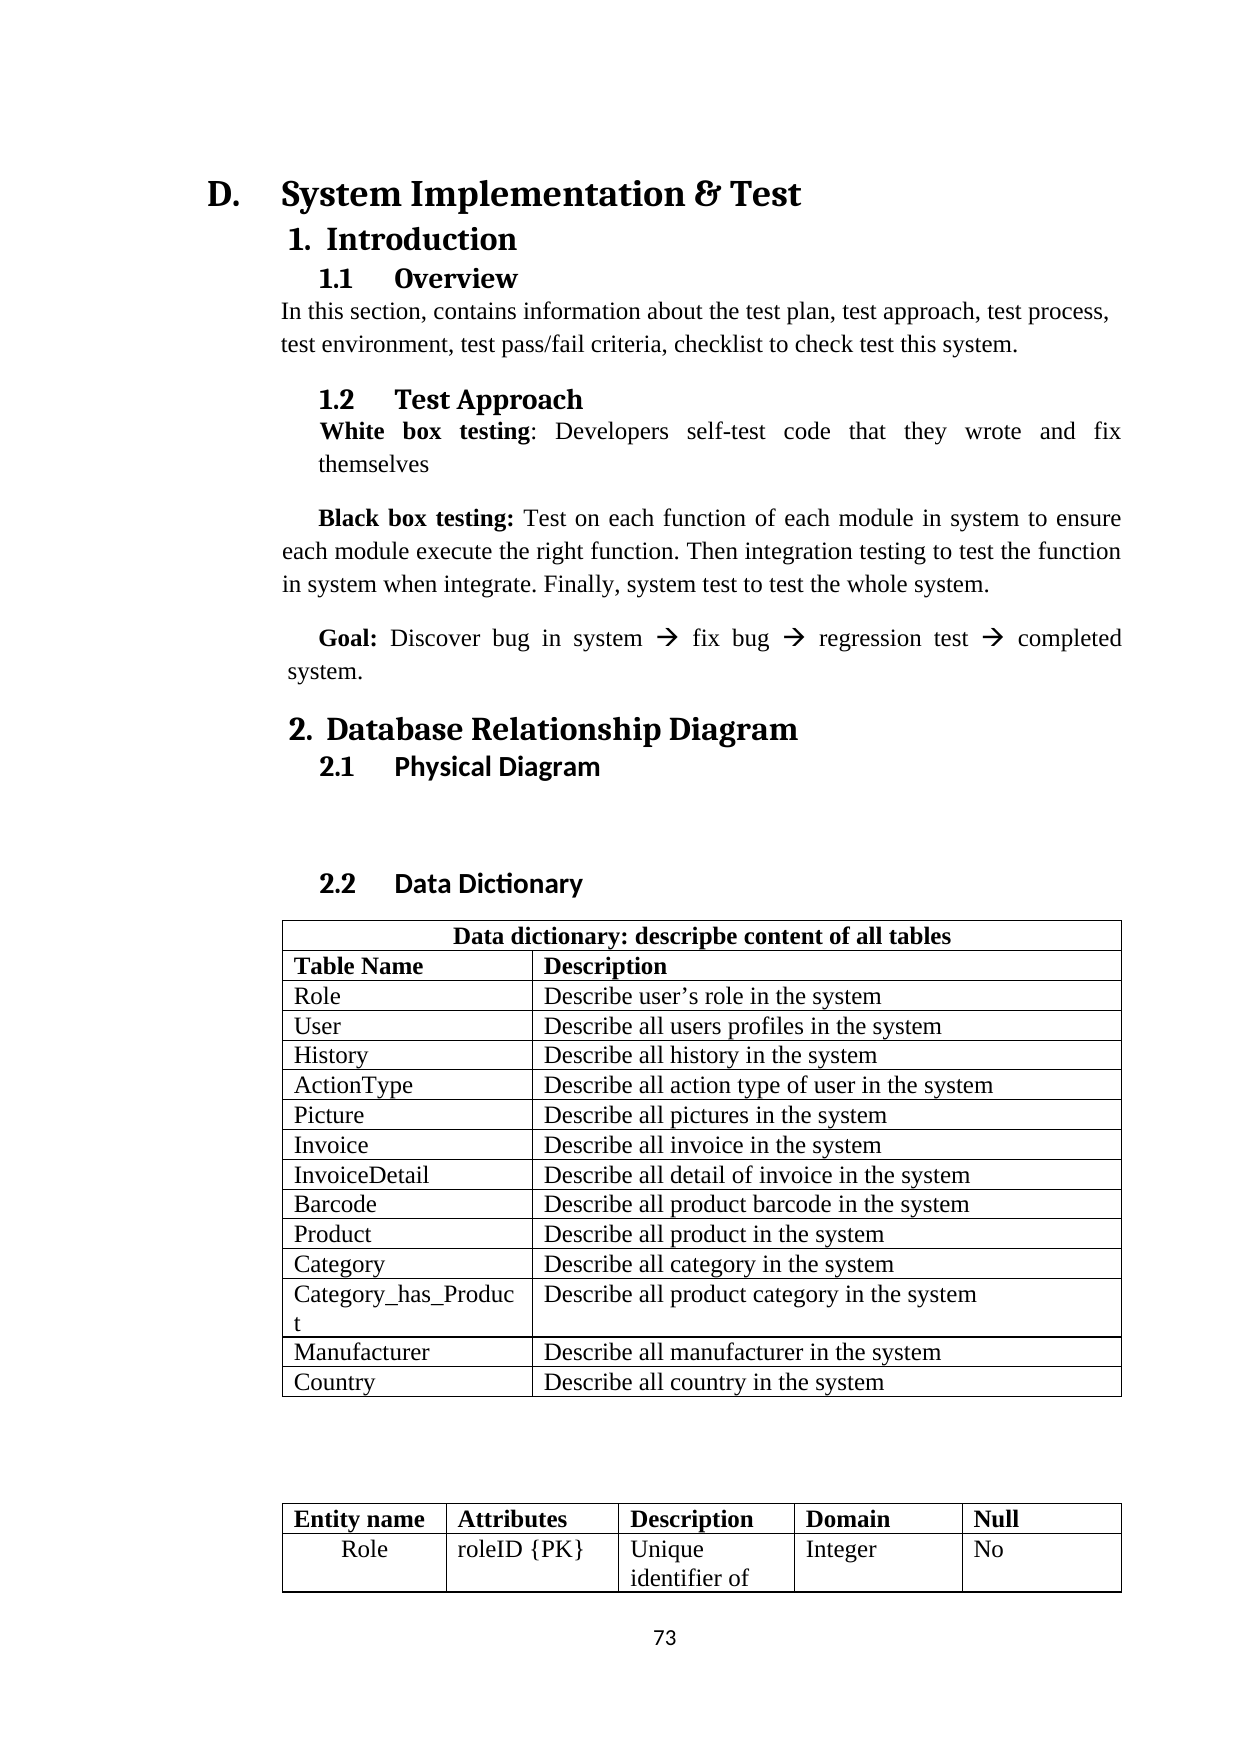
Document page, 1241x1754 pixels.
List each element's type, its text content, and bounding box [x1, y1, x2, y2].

table_cell Role [283, 1534, 446, 1591]
table_cell No [963, 1534, 1121, 1591]
table_cell Describe user’s role in the system [533, 981, 1121, 1010]
table_header Data dictionary: descripbe content of all tables [283, 921, 1121, 950]
table_cell Unique identifier of role, auto increment. [619, 1534, 794, 1591]
table_cell InvoiceDetail [283, 1160, 532, 1188]
table_cell Barcode [283, 1190, 532, 1218]
table_cell Describe all product barcode in the system [533, 1190, 1121, 1218]
text Goal: Discover bug in system fix bug regression test completed system. [287, 623, 1122, 685]
table_header Entity name [283, 1504, 446, 1533]
subtitle Database Relationship Diagram [288, 710, 1122, 748]
subtitle Test Approach [319, 383, 1122, 416]
table_cell Describe all action type of user in the system [533, 1070, 1121, 1099]
table_cell Product [283, 1219, 532, 1248]
table_cell Description [533, 951, 1121, 980]
text White box testing: Developers self-test code that they wrote and fix themselves [318, 416, 1122, 478]
text In this section, contains information about the test plan, test approach, test process, test environment, test pass/fail criteria, checklist to check test this system. [281, 296, 1122, 358]
table_cell Integer [795, 1534, 962, 1591]
table_cell Country [283, 1367, 532, 1396]
table_cell Category_has_Product [283, 1279, 532, 1336]
subtitle Introduction [288, 220, 1122, 258]
table_cell Invoice [283, 1130, 532, 1159]
table_cell History [283, 1041, 532, 1069]
table_header Attributes [447, 1504, 618, 1533]
table_header Null [963, 1504, 1121, 1533]
table_cell ActionType [283, 1070, 532, 1099]
table_cell Describe all product in the system [533, 1219, 1121, 1248]
table_cell Table Name [283, 951, 532, 980]
table_cell Role [283, 981, 532, 1010]
table_header Domain [795, 1504, 962, 1533]
table_cell Describe all category in the system [533, 1249, 1121, 1278]
table_cell Describe all country in the system [533, 1367, 1121, 1396]
table_cell User [283, 1011, 532, 1039]
subtitle Overview [319, 262, 1122, 296]
table_cell Category [283, 1249, 532, 1278]
subtitle System Implementation & Test [207, 173, 1122, 216]
table_cell Describe all manufacturer in the system [533, 1338, 1121, 1366]
table_cell Describe all users profiles in the system [533, 1011, 1121, 1039]
list Physical Diagram [319, 748, 1122, 784]
table_cell Manufacturer [283, 1338, 532, 1366]
list Data Dictionary [319, 865, 1122, 901]
text Black box testing: Test on each function of each module in system to ensure each module execute the right function. Then integration testing to test the function in system when integrate. Finally, system test to test the whole system. [282, 503, 1122, 598]
table_cell Describe all invoice in the system [533, 1130, 1121, 1159]
table_cell roleID {PK} [447, 1534, 618, 1591]
table_header Description [619, 1504, 794, 1533]
table_cell Describe all pictures in the system [533, 1100, 1121, 1129]
table_cell Picture [283, 1100, 532, 1129]
table_cell Describe all detail of invoice in the system [533, 1160, 1121, 1188]
table_cell Describe all history in the system [533, 1041, 1121, 1069]
table_cell Describe all product category in the system [533, 1279, 1121, 1336]
